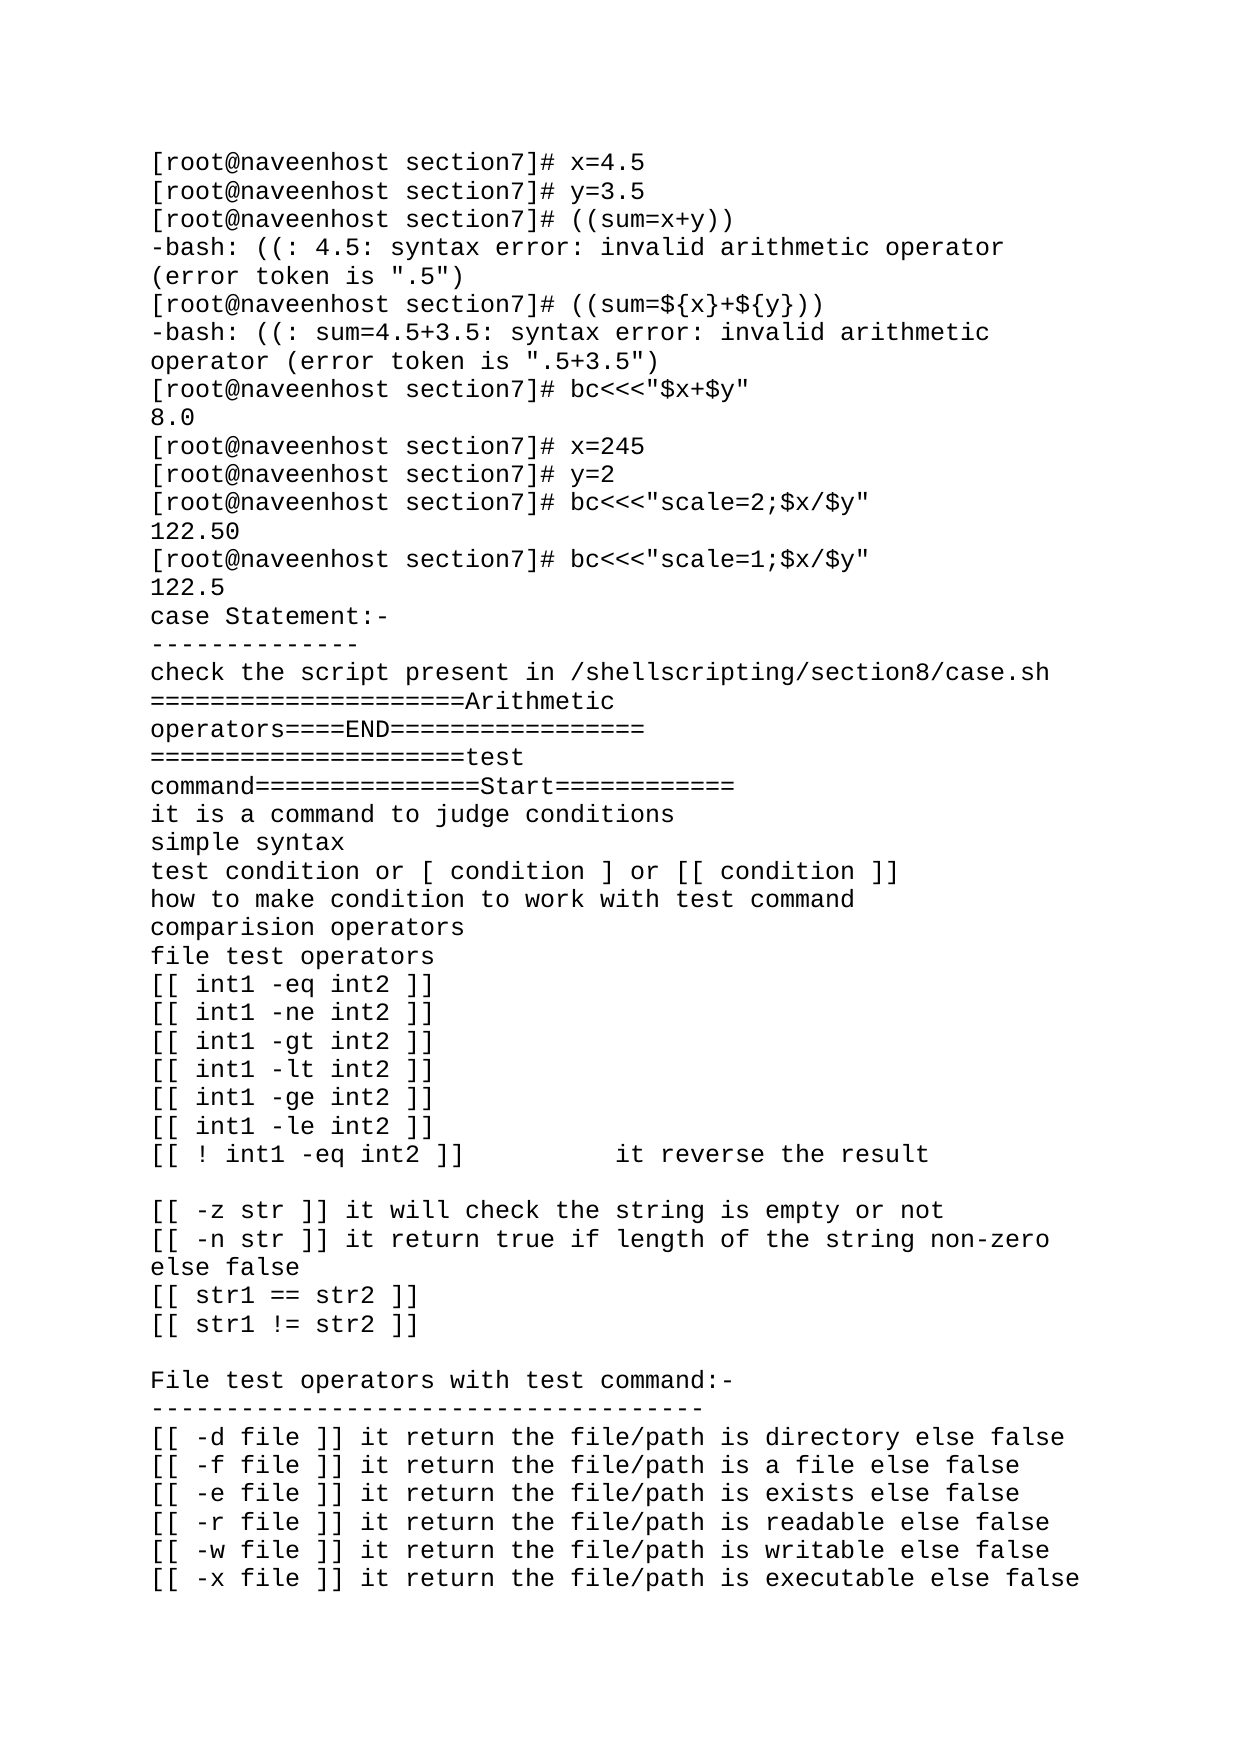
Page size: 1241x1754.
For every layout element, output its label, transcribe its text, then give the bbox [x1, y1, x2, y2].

text [root@naveenhost section7]# y=2 [150, 462, 1090, 490]
text [root@naveenhost section7]# ((sum=x+y)) [150, 207, 1090, 235]
text [[ -w file ]] it return the file/path is writable else false [150, 1538, 1090, 1566]
text [root@naveenhost section7]# bc<<<"scale=2;$x/$y" [150, 490, 1090, 518]
text [[ int1 -ge int2 ]] [150, 1085, 1090, 1113]
text ------------------------------------- [150, 1396, 1090, 1424]
text [[ -n str ]] it return true if length of the string non-zero else false [150, 1226, 1090, 1283]
text comparision operators [150, 915, 1090, 943]
text File test operators with test command:- [150, 1368, 1090, 1396]
text how to make condition to work with test command [150, 887, 1090, 915]
text [[ ! int1 -eq int2 ]] it reverse the result [150, 1142, 1090, 1170]
text [root@naveenhost section7]# bc<<<"$x+$y" [150, 377, 1090, 405]
text [[ -e file ]] it return the file/path is exists else false [150, 1481, 1090, 1509]
text -------------- [150, 632, 1090, 660]
text check the script present in /shellscripting/section8/case.sh [150, 660, 1090, 688]
text test condition or [ condition ] or [[ condition ]] [150, 858, 1090, 887]
text [[ int1 -lt int2 ]] [150, 1057, 1090, 1085]
text [[ int1 -ne int2 ]] [150, 1000, 1090, 1028]
text 122.5 [150, 575, 1090, 603]
text [[ -z str ]] it will check the string is empty or not [150, 1198, 1090, 1226]
text [[ -r file ]] it return the file/path is readable else false [150, 1509, 1090, 1538]
text [[ -x file ]] it return the file/path is executable else false [150, 1566, 1090, 1594]
text [root@naveenhost section7]# bc<<<"scale=1;$x/$y" [150, 547, 1090, 575]
text 8.0 [150, 405, 1090, 433]
text [root@naveenhost section7]# ((sum=${x}+${y})) [150, 292, 1090, 320]
text =====================test command===============Start============ [150, 745, 1090, 802]
text [root@naveenhost section7]# x=245 [150, 433, 1090, 462]
text -bash: ((: sum=4.5+3.5: syntax error: invalid arithmetic operator (error token is ".5+3.5") [150, 320, 1090, 377]
text [[ str1 == str2 ]] [150, 1283, 1090, 1311]
text [[ int1 -gt int2 ]] [150, 1028, 1090, 1057]
text case Statement:- [150, 603, 1090, 632]
text 122.50 [150, 518, 1090, 547]
text [root@naveenhost section7]# x=4.5 [150, 150, 1090, 178]
text -bash: ((: 4.5: syntax error: invalid arithmetic operator (error token is ".5") [150, 235, 1090, 292]
text [[ -d file ]] it return the file/path is directory else false [150, 1424, 1090, 1453]
text [[ str1 != str2 ]] [150, 1311, 1090, 1340]
text [[ -f file ]] it return the file/path is a file else false [150, 1453, 1090, 1481]
text it is a command to judge conditions [150, 802, 1090, 830]
text simple syntax [150, 830, 1090, 858]
text [[ int1 -le int2 ]] [150, 1113, 1090, 1142]
text file test operators [150, 943, 1090, 972]
text =====================Arithmetic operators====END================= [150, 688, 1090, 745]
text [root@naveenhost section7]# y=3.5 [150, 178, 1090, 207]
text [[ int1 -eq int2 ]] [150, 972, 1090, 1000]
